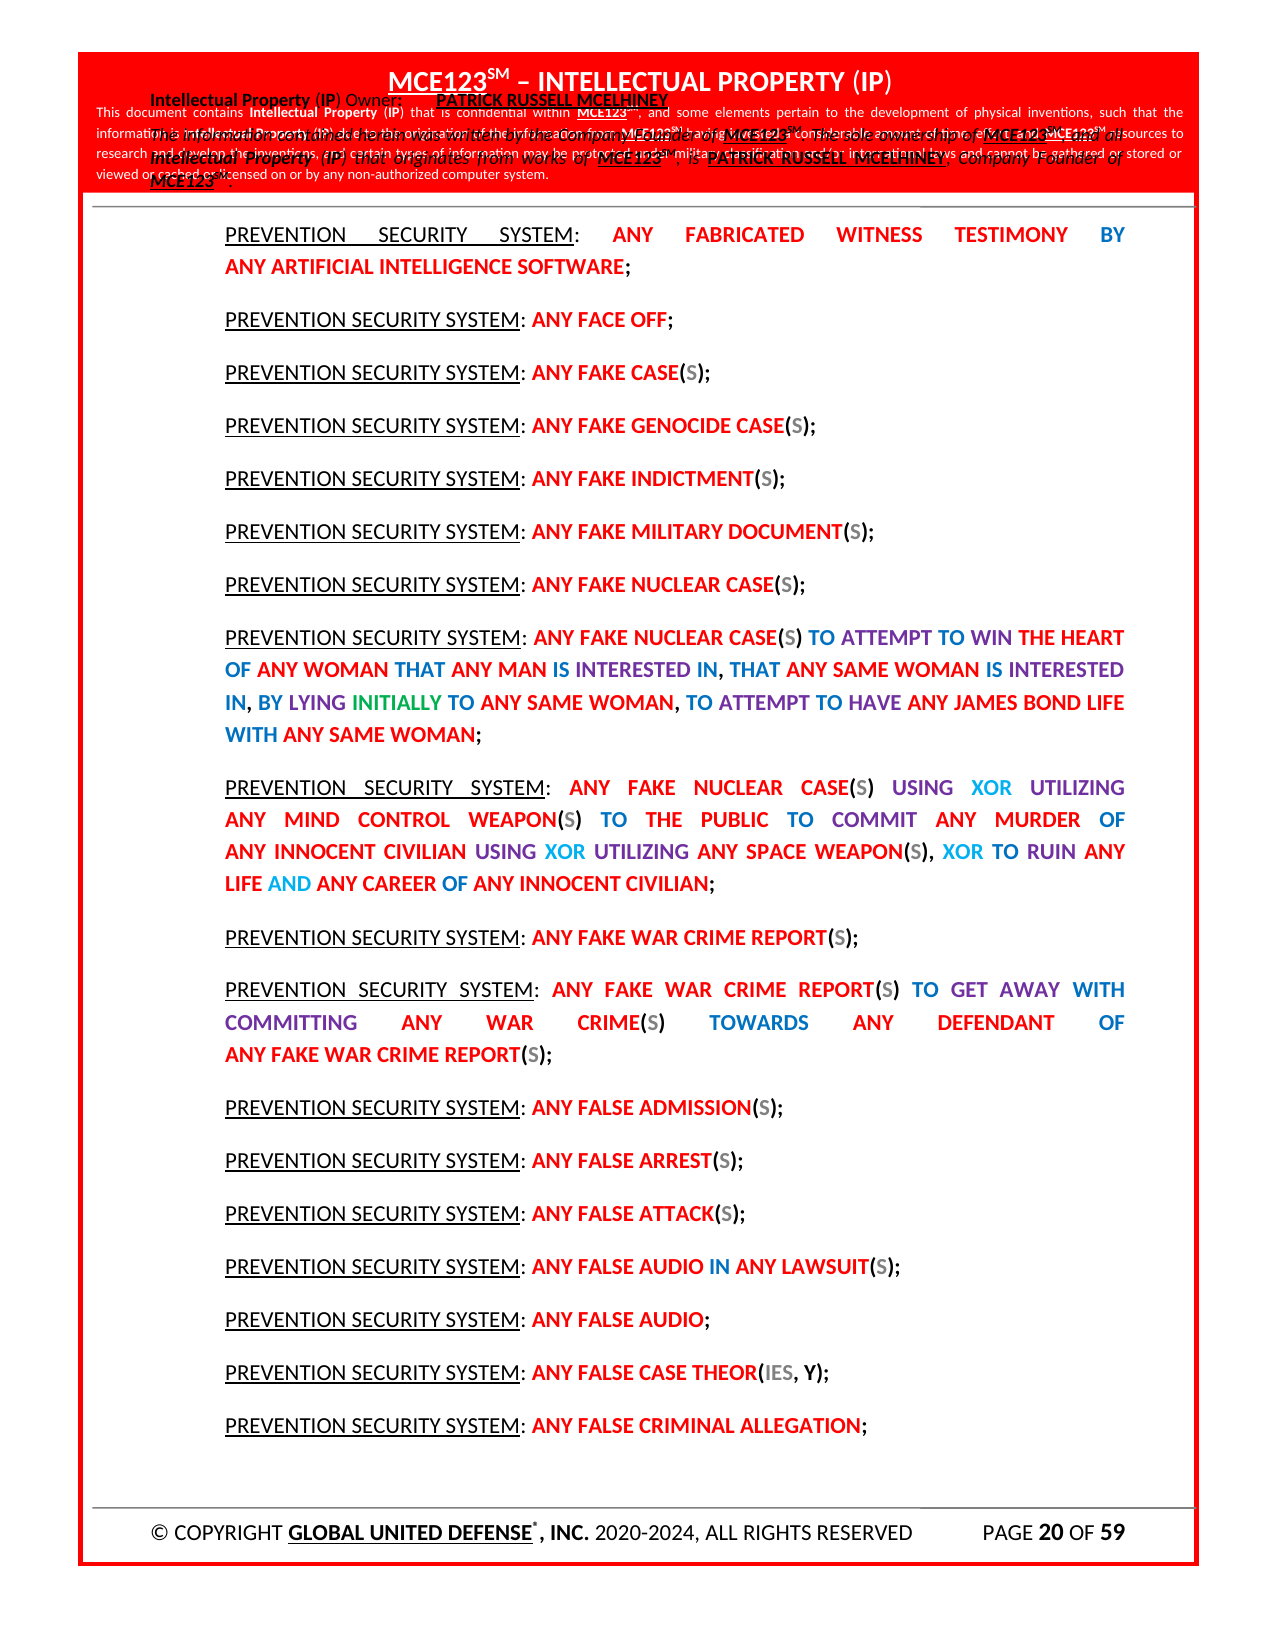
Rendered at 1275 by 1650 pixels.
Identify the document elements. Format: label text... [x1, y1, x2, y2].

text PREVENTION SECURITY SYSTEM: ANY FALSE ARREST(S); [225, 1146, 1125, 1174]
text PREVENTION SECURITY SYSTEM: ANY FACE OFF; [225, 305, 1125, 333]
text PREVENTION SECURITY SYSTEM: ANY FALSE AUDIO; [225, 1305, 1125, 1333]
text PREVENTION SECURITY SYSTEM: ANY FALSE CASE THEOR(IES, Y); [225, 1358, 1125, 1386]
text PREVENTION SECURITY SYSTEM: ANY FAKE INDICTMENT(S); [225, 464, 1125, 492]
text PREVENTION SECURITY SYSTEM: ANY FAKE WAR CRIME REPORT(S) TO GET AWAY WITH COMMITTING ANY WAR CRIME(S) TOWARDS ANY DEFENDANT OF ANY FAKE WAR CRIME REPORT(S); [225, 976, 1125, 1068]
text PREVENTION SECURITY SYSTEM: ANY FAKE NUCLEAR CASE(S) USING XOR UTILIZING ANY MIND CONTROL WEAPON(S) TO THE PUBLIC TO COMMIT ANY MURDER OF ANY INNOCENT CIVILIAN USING XOR UTILIZING ANY SPACE WEAPON(S), XOR TO RUIN ANY LIFE AND ANY CAREER OF ANY INNOCENT CIVILIAN; [225, 773, 1125, 898]
text PREVENTION SECURITY SYSTEM: ANY FAKE NUCLEAR CASE(S) TO ATTEMPT TO WIN THE HEART OF ANY WOMAN THAT ANY MAN IS INTERESTED IN, THAT ANY SAME WOMAN IS INTERESTED IN, BY LYING INITIALLY TO ANY SAME WOMAN, TO ATTEMPT TO HAVE ANY JAMES BOND LIFE WITH ANY SAME WOMAN; [225, 623, 1125, 748]
text PREVENTION SECURITY SYSTEM: ANY FAKE GENOCIDE CASE(S); [225, 411, 1125, 439]
text PREVENTION SECURITY SYSTEM: ANY FAKE MILITARY DOCUMENT(S); [225, 517, 1125, 545]
text PREVENTION SECURITY SYSTEM: ANY FALSE ADMISSION(S); [225, 1093, 1125, 1121]
text PREVENTION SECURITY SYSTEM: ANY FALSE CRIMINAL ALLEGATION; [225, 1411, 1125, 1439]
text PREVENTION SECURITY SYSTEM: ANY FABRICATED WITNESS TESTIMONY BY ANY ARTIFICIAL INTELLIGENCE SOFTWARE; [225, 220, 1125, 280]
text PREVENTION SECURITY SYSTEM: ANY FAKE WAR CRIME REPORT(S); [225, 923, 1125, 951]
text PREVENTION SECURITY SYSTEM: ANY FALSE AUDIO IN ANY LAWSUIT(S); [225, 1252, 1125, 1280]
text PREVENTION SECURITY SYSTEM: ANY FALSE ATTACK(S); [225, 1199, 1125, 1227]
text PREVENTION SECURITY SYSTEM: ANY FAKE CASE(S); [225, 358, 1125, 386]
text PREVENTION SECURITY SYSTEM: ANY FAKE NUCLEAR CASE(S); [225, 570, 1125, 598]
